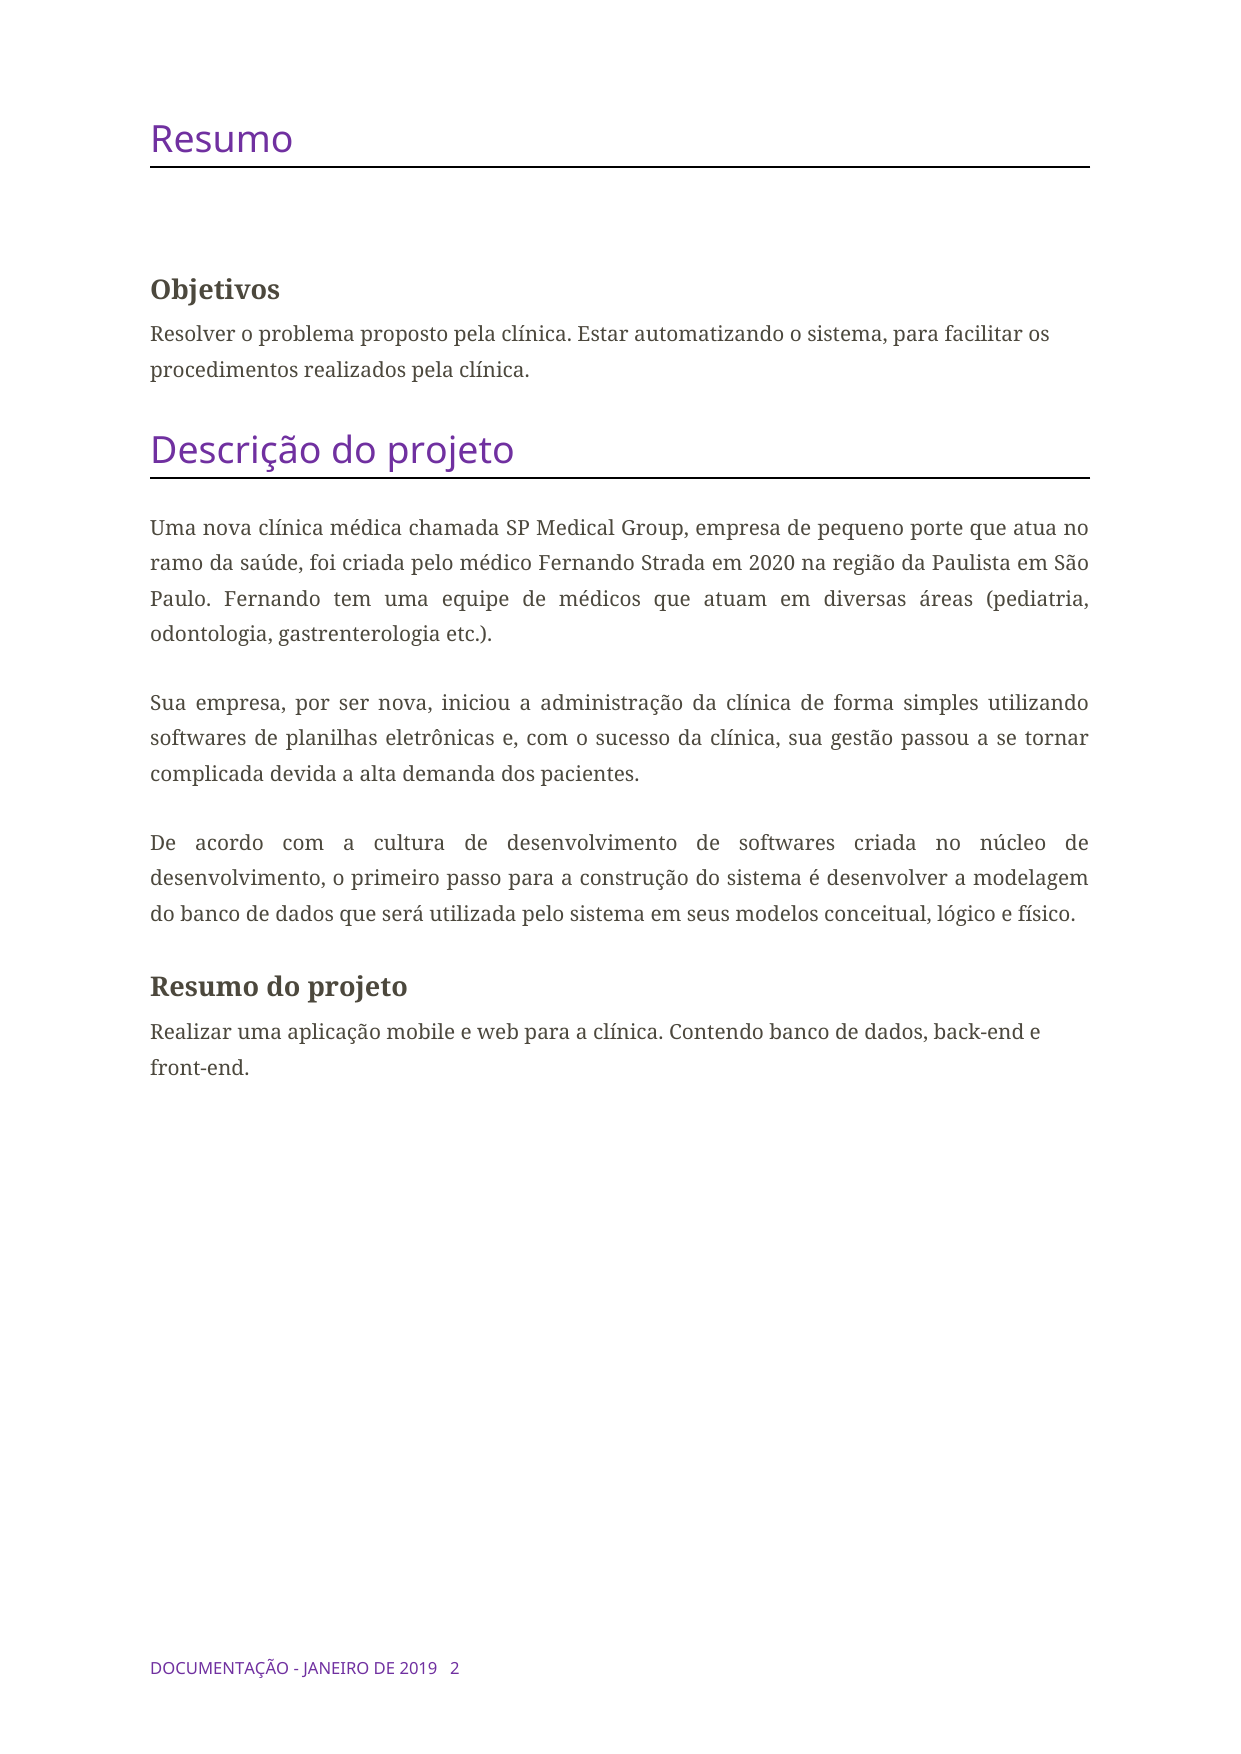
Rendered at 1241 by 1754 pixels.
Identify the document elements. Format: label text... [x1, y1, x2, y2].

text Resolver o problema proposto pela clínica. Estar automatizando o sistema, para facilitar os procedimentos realizados pela clínica. [150, 319, 1090, 383]
text Uma nova clínica médica chamada SP Medical Group, empresa de pequeno porte que atua no ramo da saúde, foi criada pelo médico Fernando Strada em 2020 na região da Paulista em São Paulo. Fernando tem uma equipe de médicos que atuam em diversas áreas (pediatria, odontologia, gastrenterologia etc.). [150, 513, 1090, 648]
text Objetivos [150, 270, 1090, 307]
text Descrição do projeto [150, 424, 1090, 477]
text Resumo [150, 112, 1090, 166]
text Realizar uma aplicação mobile e web para a clínica. Contendo banco de dados, back-end e front-end. [150, 1017, 1090, 1081]
text De acordo com a cultura de desenvolvimento de softwares criada no núcleo de desenvolvimento, o primeiro passo para a construção do sistema é desenvolver a modelagem do banco de dados que será utilizada pelo sistema em seus modelos conceitual, lógico e físico. [150, 828, 1090, 927]
text Resumo do projeto [150, 968, 1090, 1005]
text Sua empresa, por ser nova, iniciou a administração da clínica de forma simples utilizando softwares de planilhas eletrônicas e, com o sucesso da clínica, sua gestão passou a se tornar complicada devida a alta demanda dos pacientes. [150, 688, 1090, 787]
